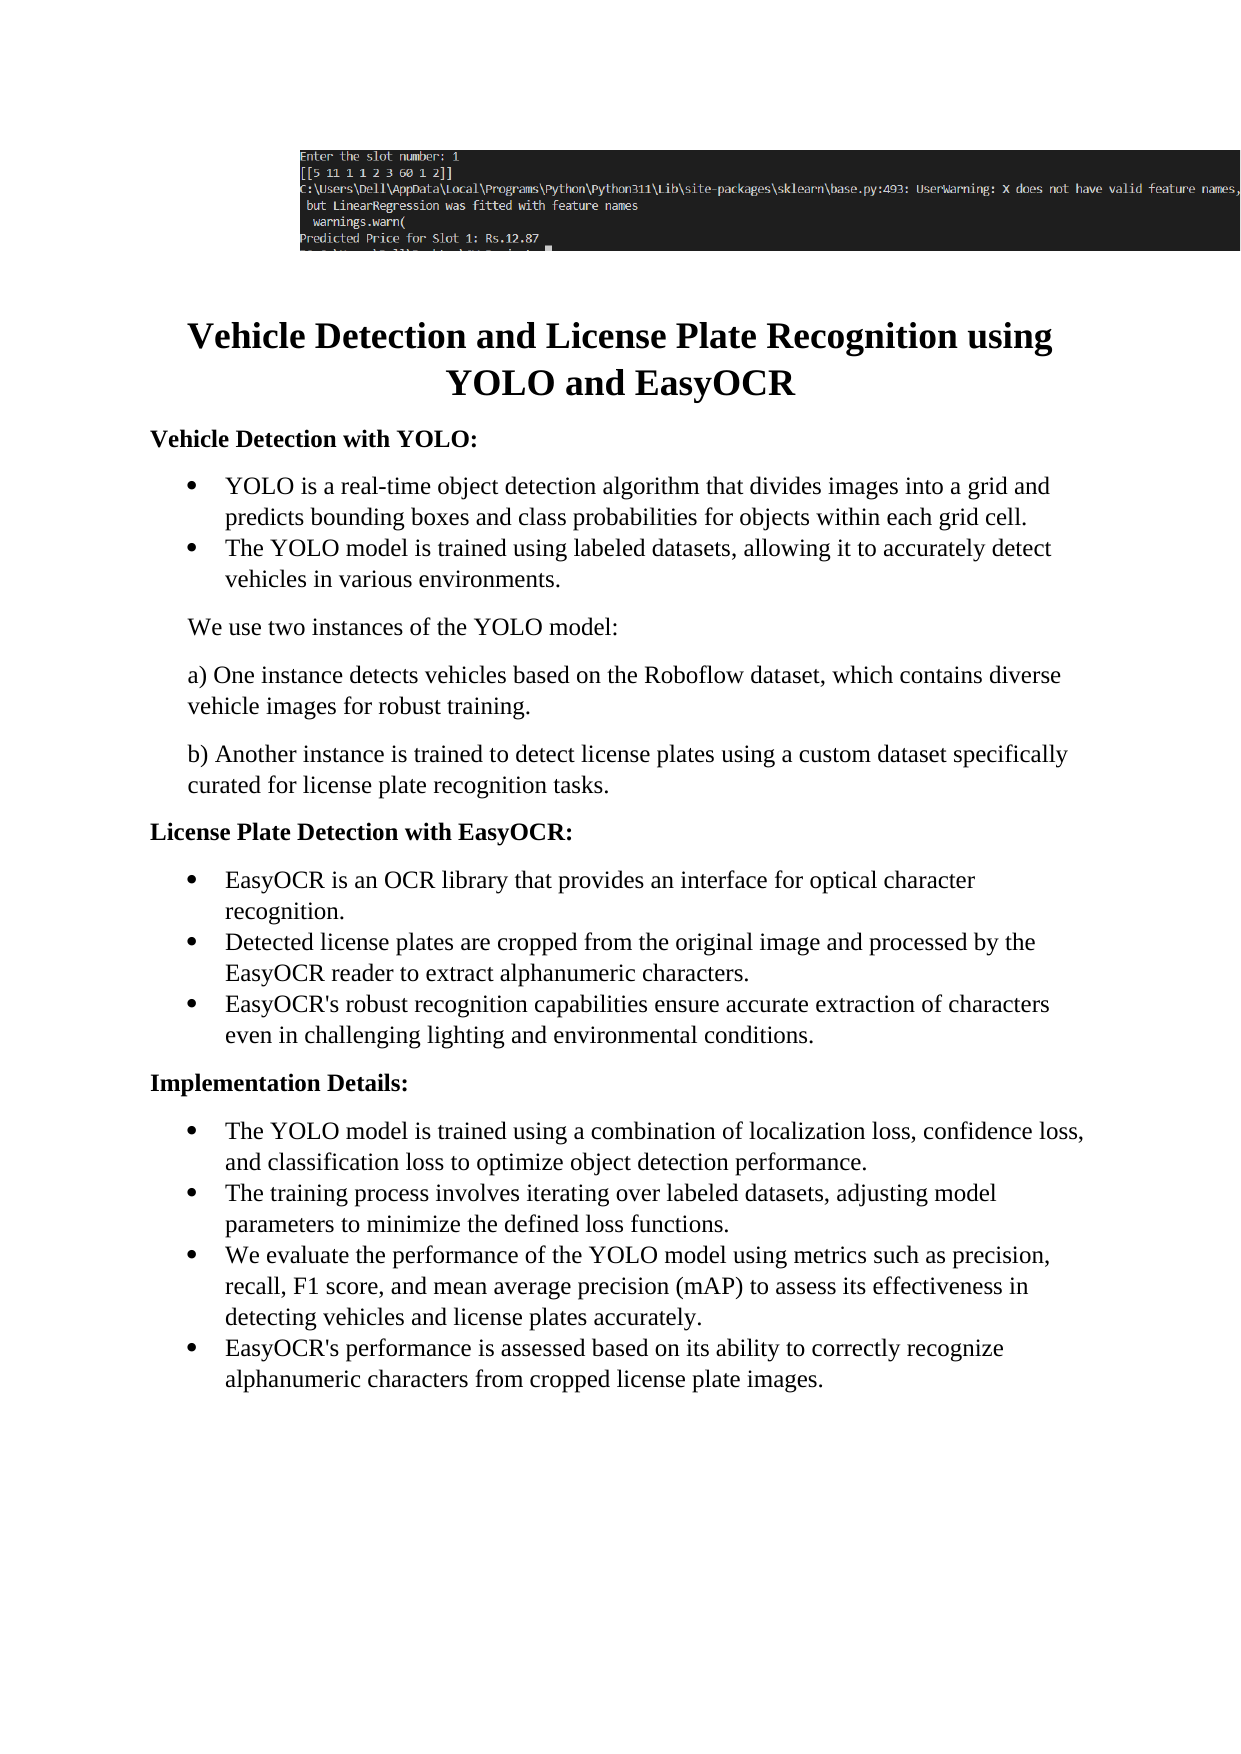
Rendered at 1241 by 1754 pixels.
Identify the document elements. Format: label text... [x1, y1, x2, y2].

list The YOLO model is trained using labeled datasets, allowing it to accurately detect vehicles in various environments. [187, 533, 1090, 593]
text a) One instance detects vehicles based on the Roboflow dataset, which contains diverse vehicle images for robust training. [187, 660, 1090, 720]
list EasyOCR's robust recognition capabilities ensure accurate extraction of characters even in challenging lighting and environmental conditions. [187, 989, 1090, 1049]
list Detected license plates are cropped from the original image and processed by the EasyOCR reader to extract alphanumeric characters. [187, 927, 1090, 987]
list The training process involves iterating over labeled datasets, adjusting model parameters to minimize the defined loss functions. [187, 1178, 1090, 1238]
picture [300, 150, 1241, 251]
list YOLO is a real-time object detection algorithm that divides images into a grid and predicts bounding boxes and class probabilities for objects within each grid cell. [187, 471, 1090, 531]
list EasyOCR's performance is assessed based on its ability to correctly recognize alphanumeric characters from cropped license plate images. [187, 1333, 1090, 1393]
text Vehicle Detection with YOLO: [150, 424, 1090, 452]
list We evaluate the performance of the YOLO model using metrics such as precision, recall, F1 score, and mean average precision (mAP) to assess its effectiveness in detecting vehicles and license plates accurately. [187, 1240, 1090, 1331]
text Implementation Details: [150, 1068, 1090, 1097]
text We use two instances of the YOLO model: [187, 612, 1090, 641]
list The YOLO model is trained using a combination of localization loss, confidence loss, and classification loss to optimize object detection performance. [187, 1116, 1090, 1176]
text Vehicle Detection and License Plate Recognition using YOLO and EasyOCR [150, 314, 1090, 404]
list EasyOCR is an OCR library that provides an interface for optical character recognition. [187, 865, 1090, 925]
text b) Another instance is trained to detect license plates using a custom dataset specifically curated for license plate recognition tasks. [187, 739, 1090, 798]
text License Plate Detection with EasyOCR: [150, 817, 1090, 846]
